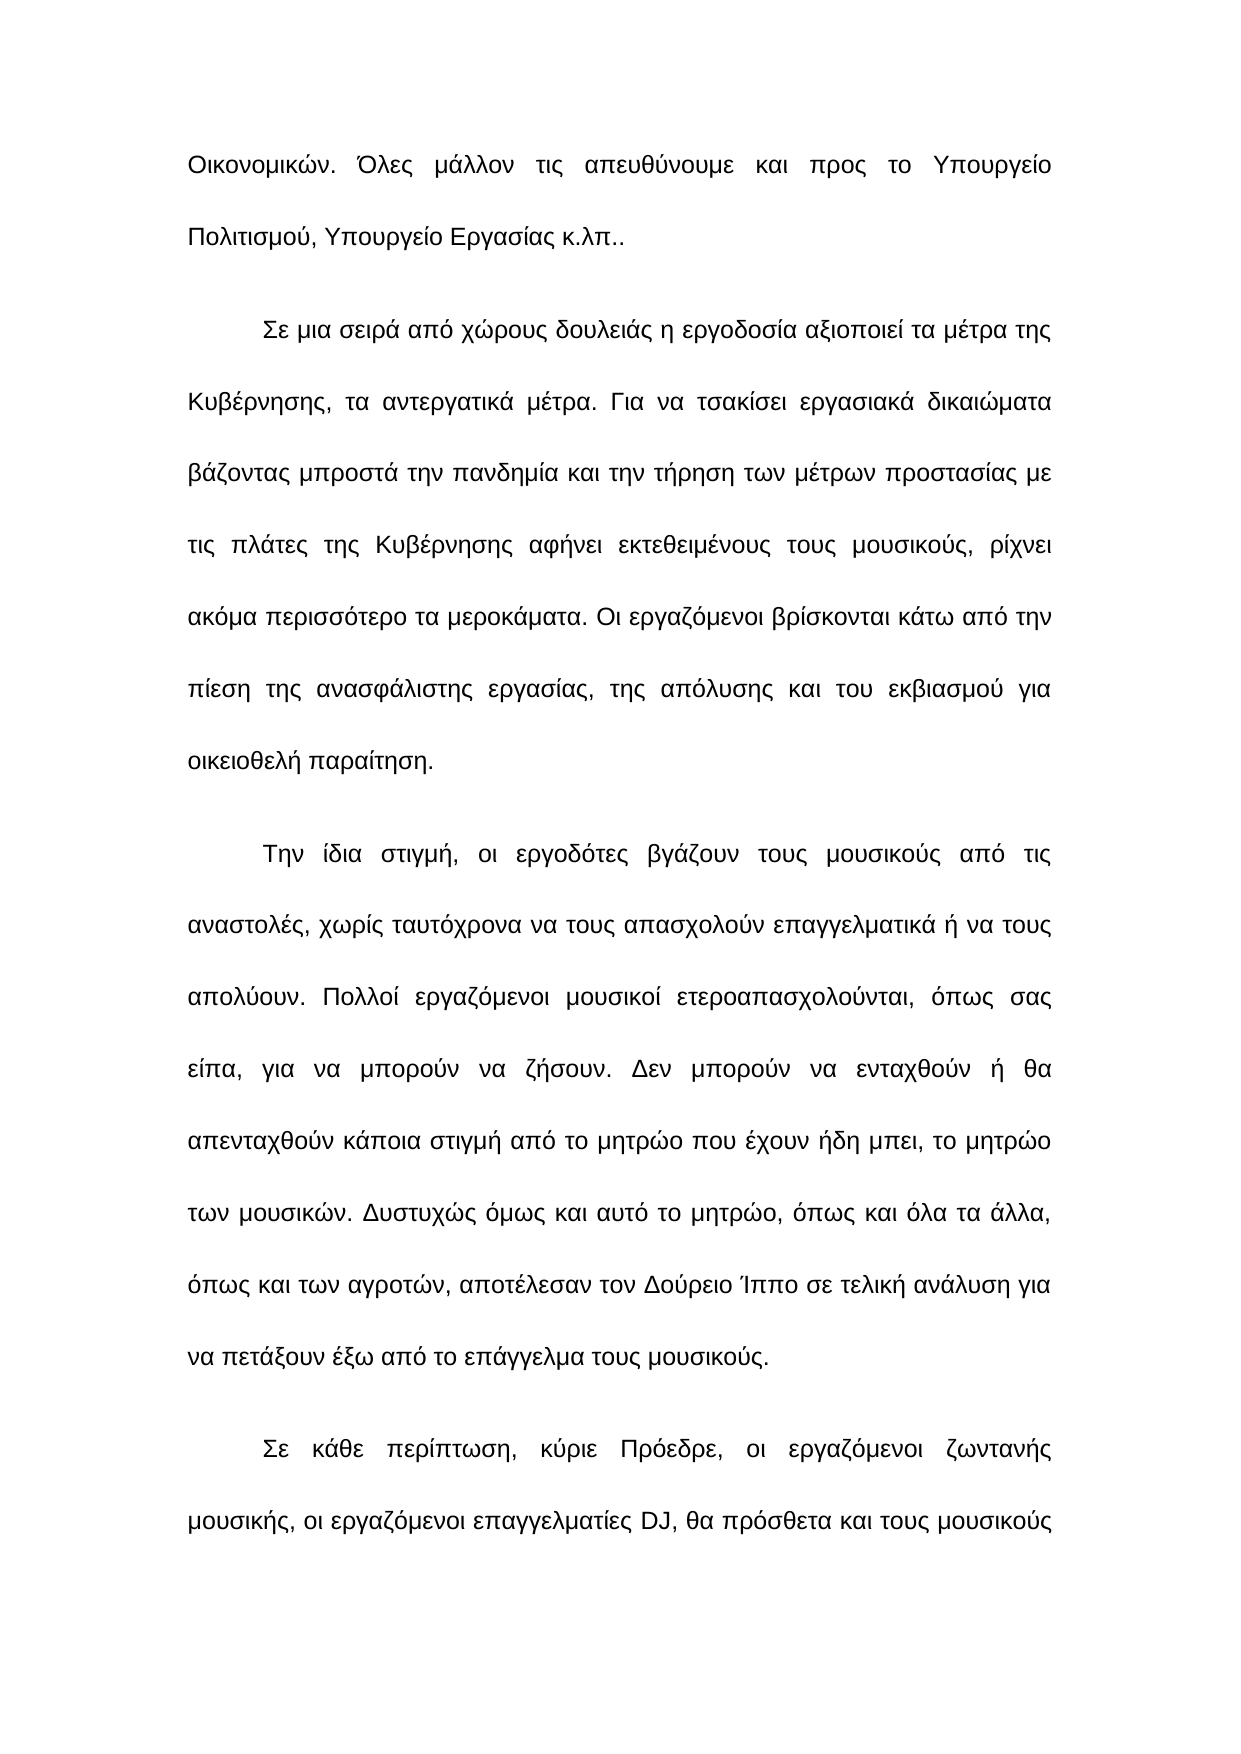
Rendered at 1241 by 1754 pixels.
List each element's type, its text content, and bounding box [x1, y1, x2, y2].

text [187, 150, 1053, 251]
text Την ίδια στιγμή, οι εργοδότες βγάζουν τους μουσικούς από τις αναστολές, χωρίς ταυτόχρονα να τους απασχολούν επαγγελματικά ή να τους απολύουν. Πολλοί εργαζόμενοι μουσικοί ετεροαπασχολούνται, όπως σας είπα, για να μπορούν να ζήσουν. Δεν μπορούν να ενταχθούν ή θα απενταχθούν κάποια στιγμή από το μητρώο που έχουν ήδη μπει, το μητρώο των μουσικών. Δυστυχώς όμως και αυτό το μητρώο, όπως και όλα τα άλλα, όπως και των αγροτών, αποτέλεσαν τον Δούρειο Ίππο σε τελική ανάλυση για να πετάξουν έξω από το επάγγελμα τους μουσικούς. [187, 838, 1053, 1370]
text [187, 1434, 1053, 1535]
text Σε μια σειρά από χώρους δουλειάς η εργοδοσία αξιοποιεί τα μέτρα της Κυβέρνησης, τα αντεργατικά μέτρα. Για να τσακίσει εργασιακά δικαιώματα βάζοντας μπροστά την πανδημία και την τήρηση των μέτρων προστασίας με τις πλάτες της Κυβέρνησης αφήνει εκτεθειμένους τους μουσικούς, ρίχνει ακόμα περισσότερο τα μεροκάματα. Οι εργαζόμενοι βρίσκονται κάτω από την πίεση της ανασφάλιστης εργασίας, της απόλυσης και του εκβιασμού για οικειοθελή παραίτηση. [187, 314, 1053, 774]
